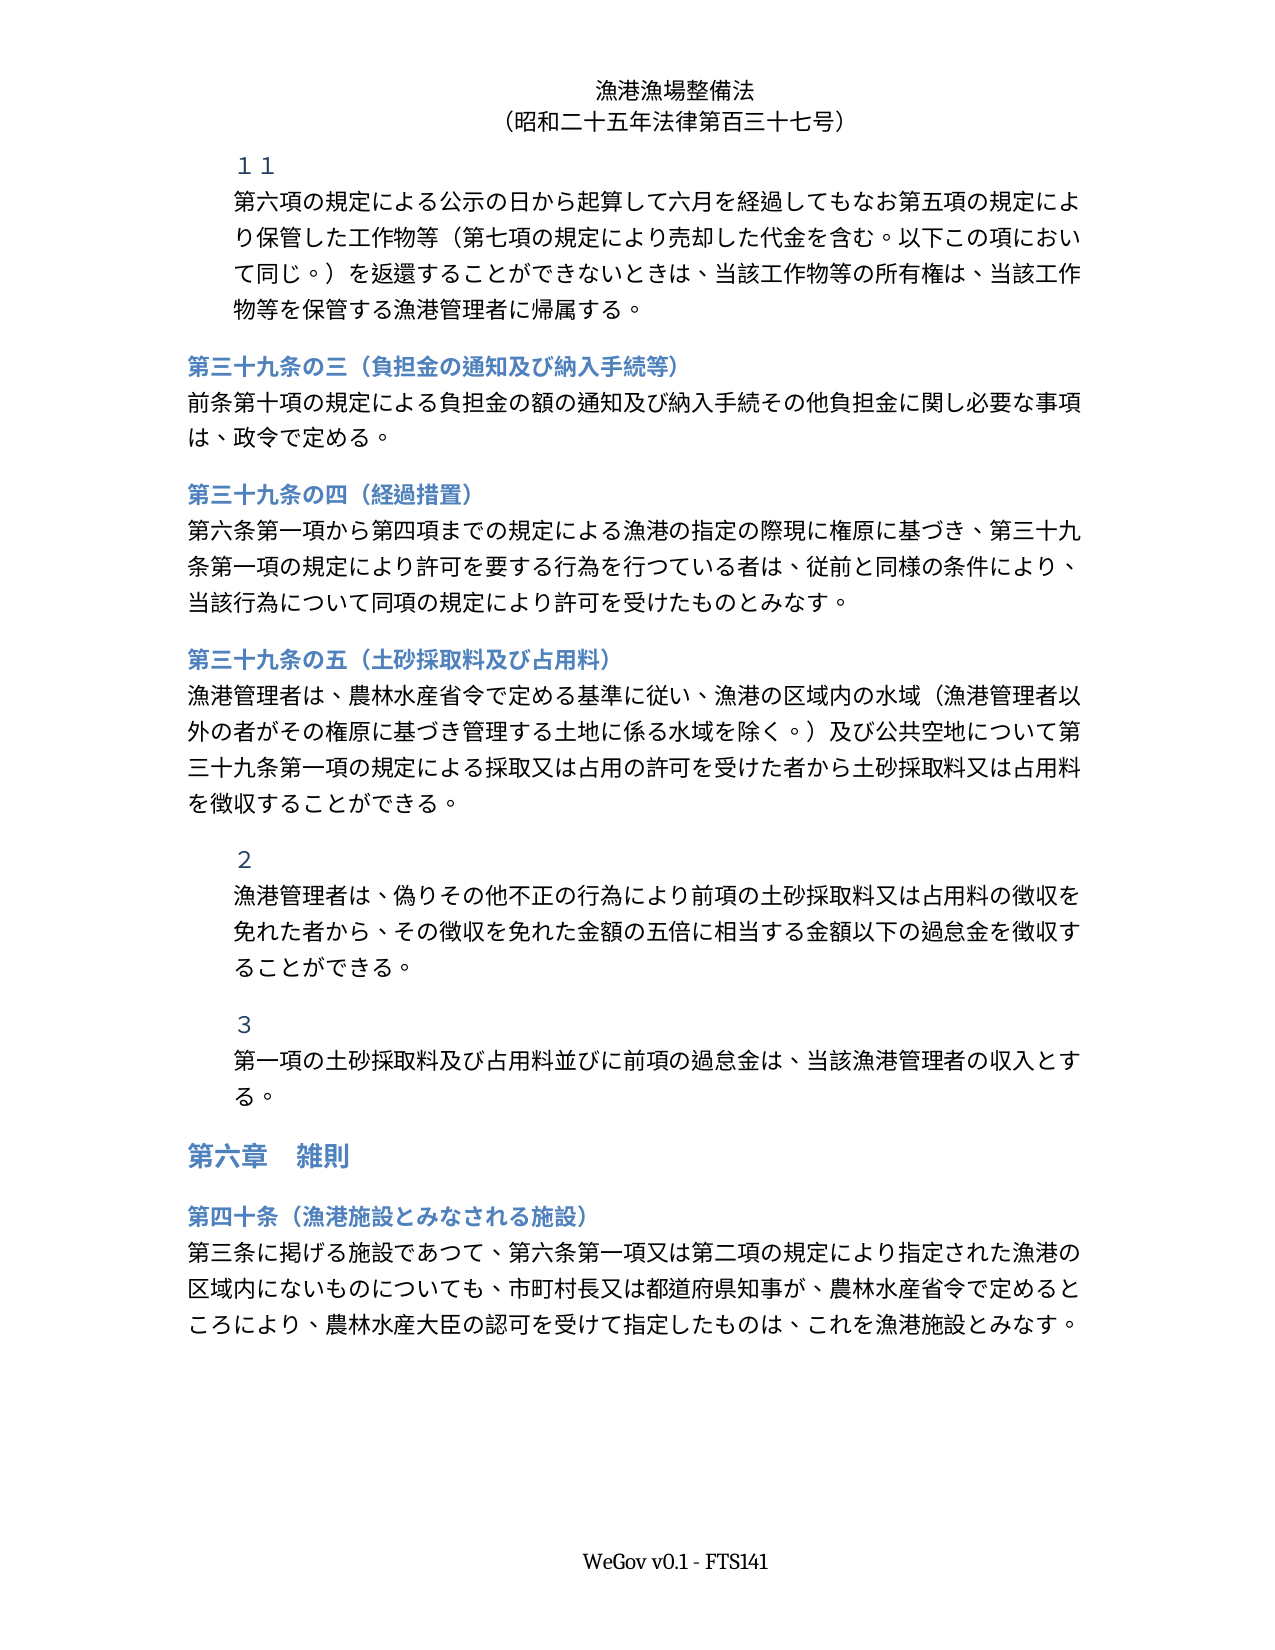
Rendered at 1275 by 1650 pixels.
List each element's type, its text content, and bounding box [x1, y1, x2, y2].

subtitle ３ [233, 1009, 1087, 1040]
subtitle 第三十九条の四（経過措置） [187, 479, 1087, 510]
text 第六条第一項から第四項までの規定による漁港の指定の際現に権原に基づき、第三十九条第一項の規定により許可を要する行為を行つている者は、従前と同様の条件により、当該行為について同項の規定により許可を受けたものとみなす。 [187, 515, 1087, 618]
subtitle 第三十九条の五（土砂採取料及び占用料） [187, 644, 1087, 675]
subtitle ２ [233, 844, 1087, 876]
text 前条第十項の規定による負担金の額の通知及び納入手続その他負担金に関し必要な事項は、政令で定める。 [187, 386, 1087, 454]
subtitle １１ [233, 150, 1087, 181]
subtitle 第六章 雑則 [187, 1137, 1087, 1174]
subtitle 第四十条（漁港施設とみなされる施設） [187, 1201, 1087, 1232]
subtitle 第三十九条の三（負担金の通知及び納入手続等） [187, 351, 1087, 382]
text 漁港管理者は、偽りその他不正の行為により前項の土砂採取料又は占用料の徴収を免れた者から、その徴収を免れた金額の五倍に相当する金額以下の過怠金を徴収することができる。 [233, 880, 1087, 983]
text 漁港管理者は、農林水産省令で定める基準に従い、漁港の区域内の水域（漁港管理者以外の者がその権原に基づき管理する土地に係る水域を除く。）及び公共空地について第三十九条第一項の規定による採取又は占用の許可を受けた者から土砂採取料又は占用料を徴収することができる。 [187, 680, 1087, 819]
text 第三条に掲げる施設であつて、第六条第一項又は第二項の規定により指定された漁港の区域内にないものについても、市町村長又は都道府県知事が、農林水産省令で定めるところにより、農林水産大臣の認可を受けて指定したものは、これを漁港施設とみなす。 [187, 1237, 1087, 1340]
text 第六項の規定による公示の日から起算して六月を経過してもなお第五項の規定により保管した工作物等（第七項の規定により売却した代金を含む。以下この項において同じ。）を返還することができないときは、当該工作物等の所有権は、当該工作物等を保管する漁港管理者に帰属する。 [233, 186, 1087, 325]
text 第一項の土砂採取料及び占用料並びに前項の過怠金は、当該漁港管理者の収入とする。 [233, 1045, 1087, 1112]
